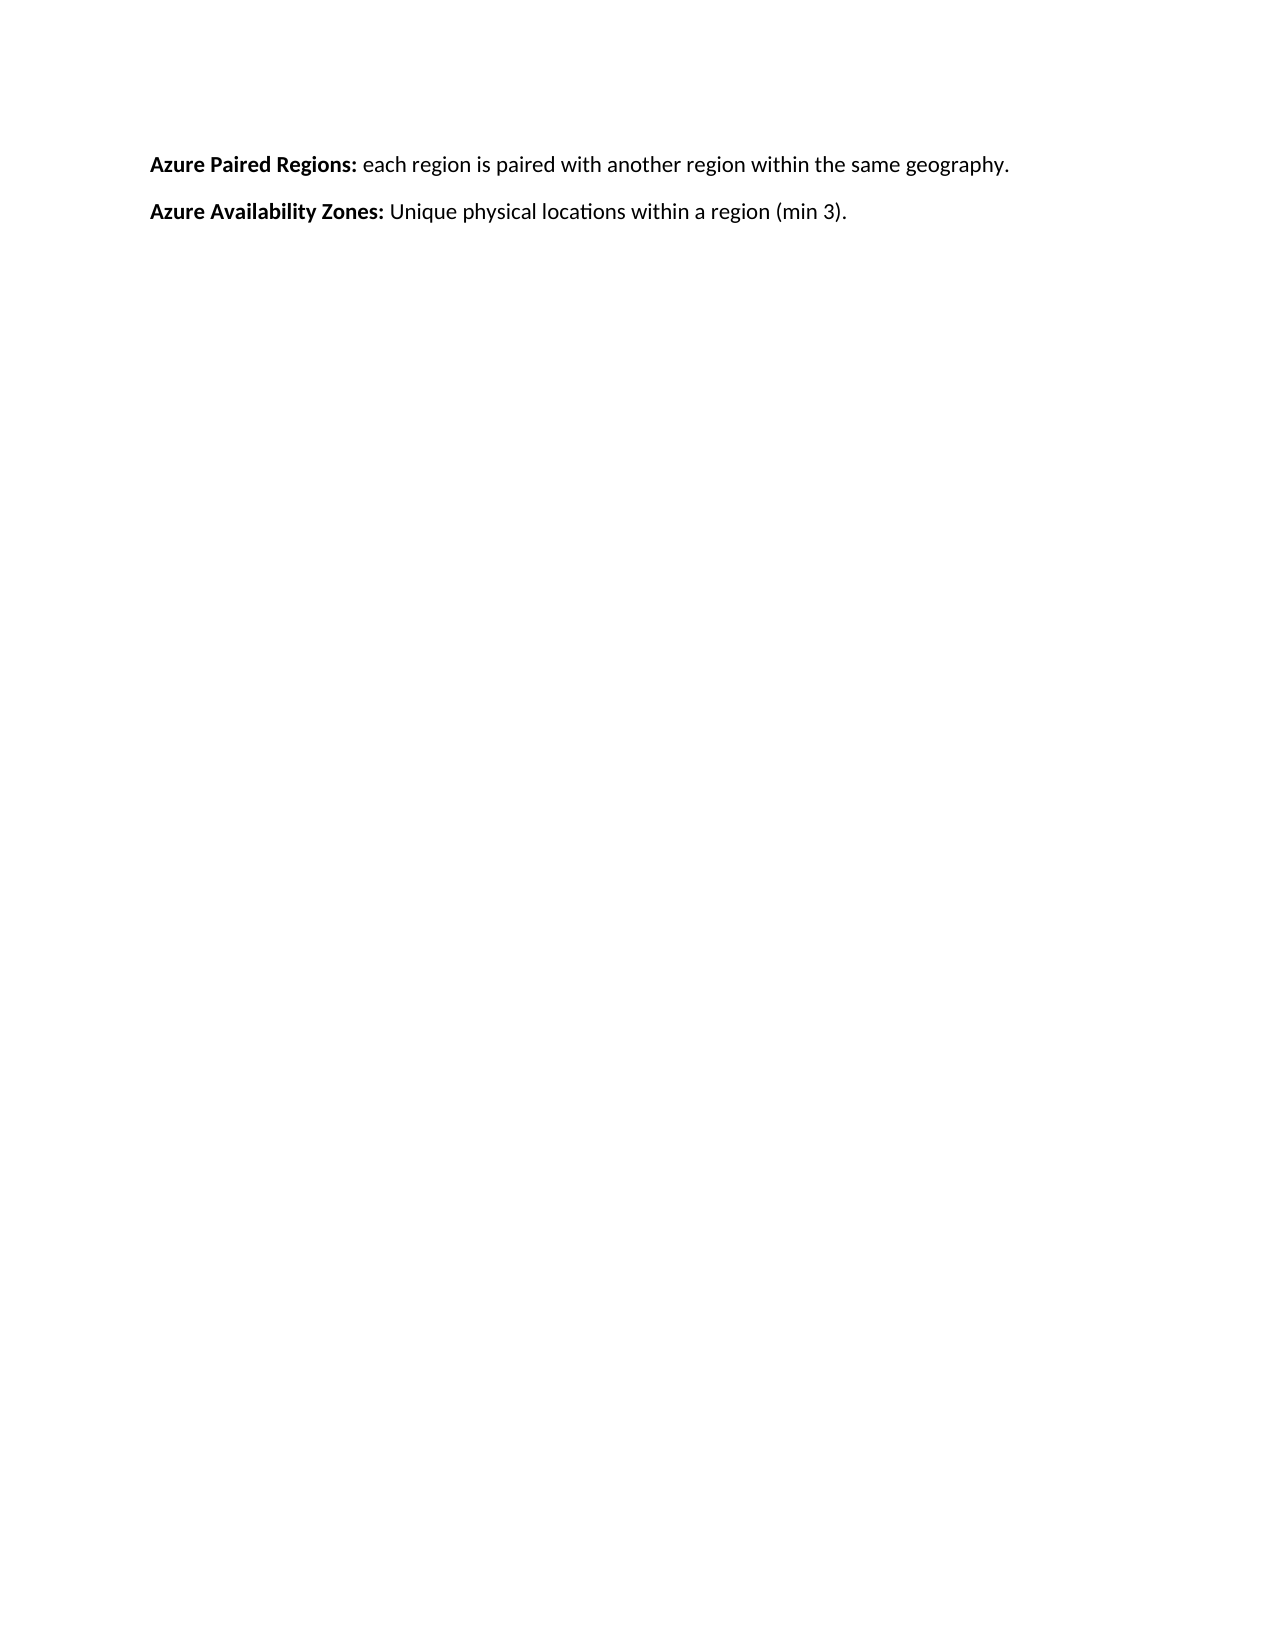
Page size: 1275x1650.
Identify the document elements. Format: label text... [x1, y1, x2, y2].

text Azure Paired Regions: each region is paired with another region within the same geography. [150, 150, 1125, 178]
text Azure Availability Zones: Unique physical locations within a region (min 3). [150, 197, 1125, 225]
